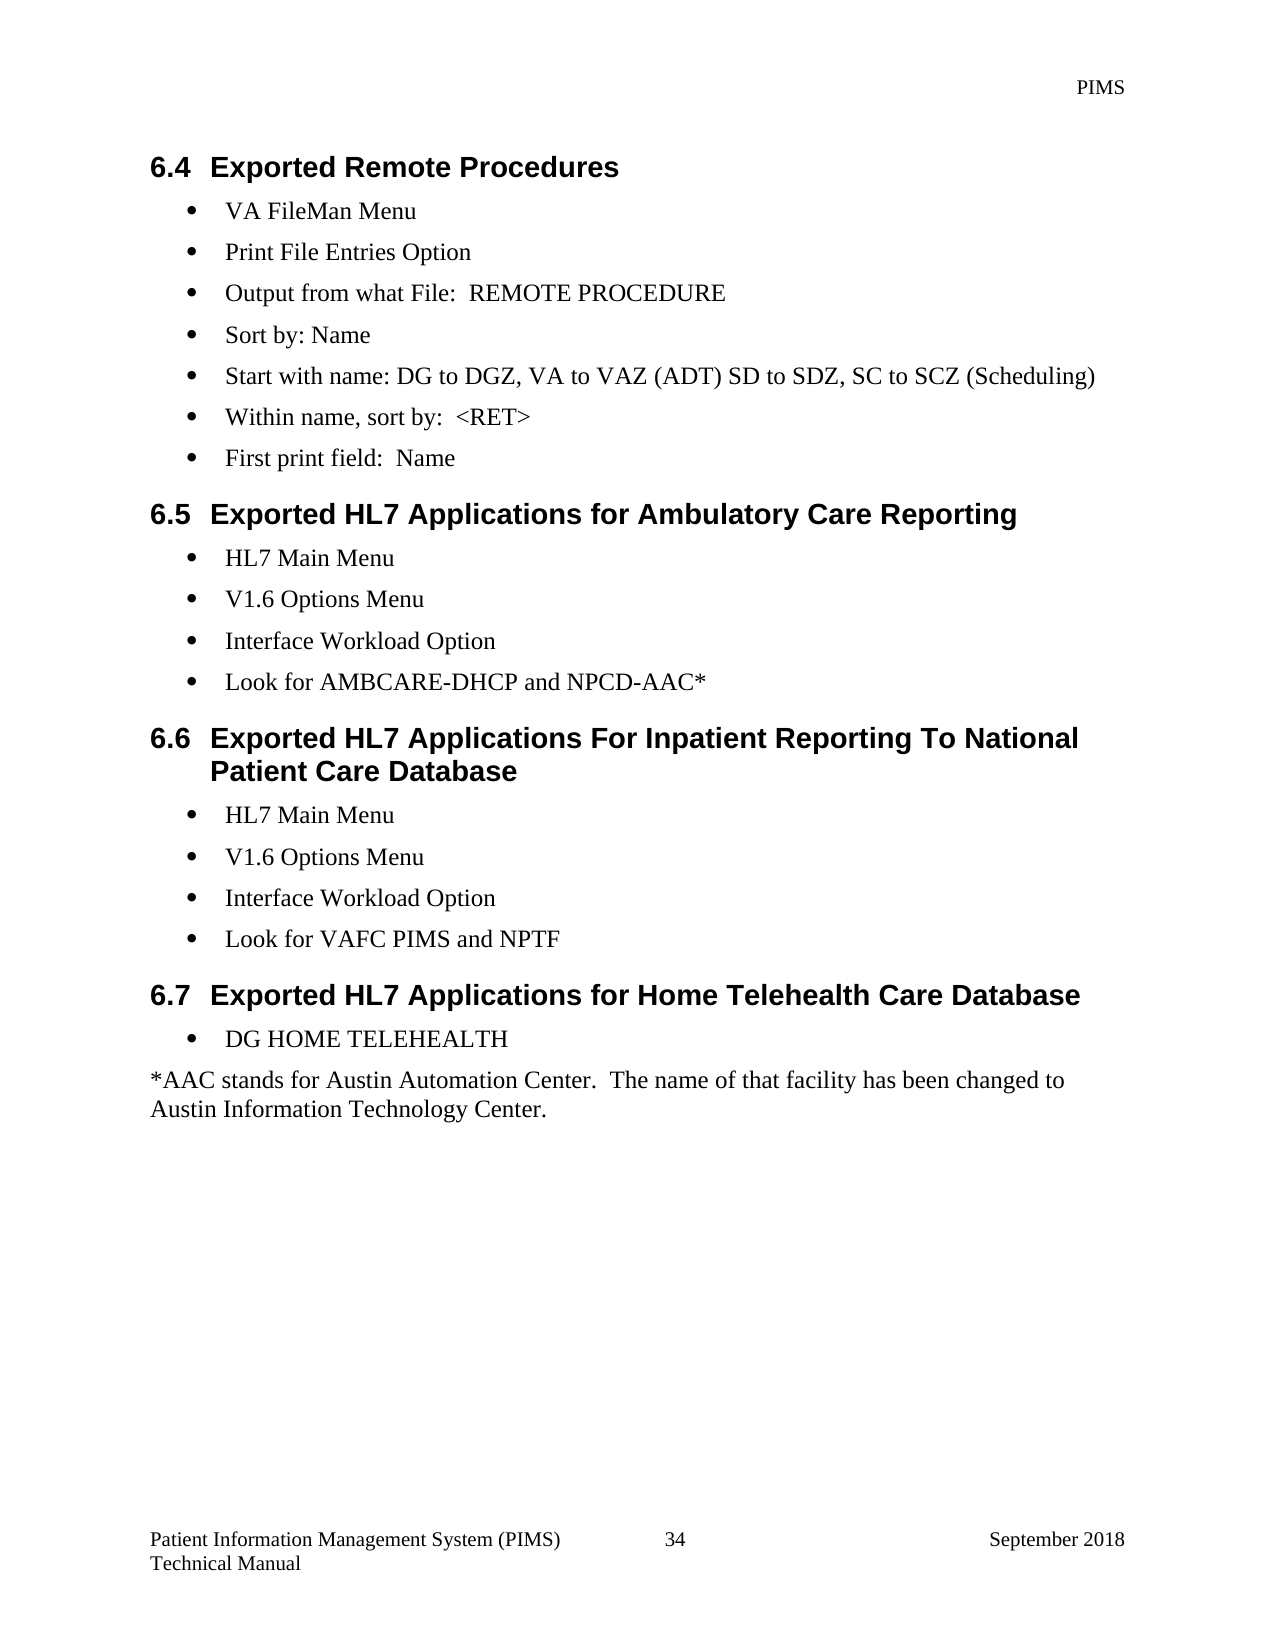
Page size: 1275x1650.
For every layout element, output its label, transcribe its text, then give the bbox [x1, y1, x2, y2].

subtitle Exported Remote Procedures [150, 150, 1125, 183]
list Output from what File: REMOTE PROCEDURE [187, 278, 1125, 307]
list First print field: Name [187, 443, 1125, 472]
list Within name, sort by: <RET> [187, 402, 1125, 431]
text *AAC stands for Austin Automation Center. The name of that facility has been changed to Austin Information Technology Center. [150, 1065, 1125, 1123]
list DG HOME TELEHEALTH [187, 1024, 1125, 1053]
list Look for AMBCARE-DHCP and NPCD-AAC* [187, 667, 1125, 696]
list Start with name: DG to DGZ, VA to VAZ (ADT) SD to SDZ, SC to SCZ (Scheduling) [187, 361, 1125, 390]
list Look for VAFC PIMS and NPTF [187, 924, 1125, 953]
subtitle Exported HL7 Applications for Home Telehealth Care Database [150, 978, 1125, 1011]
list Interface Workload Option [187, 626, 1125, 654]
subtitle Exported HL7 Applications for Ambulatory Care Reporting [150, 497, 1125, 531]
subtitle Exported HL7 Applications For Inpatient Reporting To National Patient Care Database [150, 721, 1125, 788]
list HL7 Main Menu [187, 543, 1125, 572]
list HL7 Main Menu [187, 800, 1125, 829]
list V1.6 Options Menu [187, 584, 1125, 613]
list Interface Workload Option [187, 883, 1125, 912]
list Sort by: Name [187, 320, 1125, 348]
list V1.6 Options Menu [187, 842, 1125, 870]
list VA FileMan Menu [187, 196, 1125, 225]
list Print File Entries Option [187, 237, 1125, 266]
